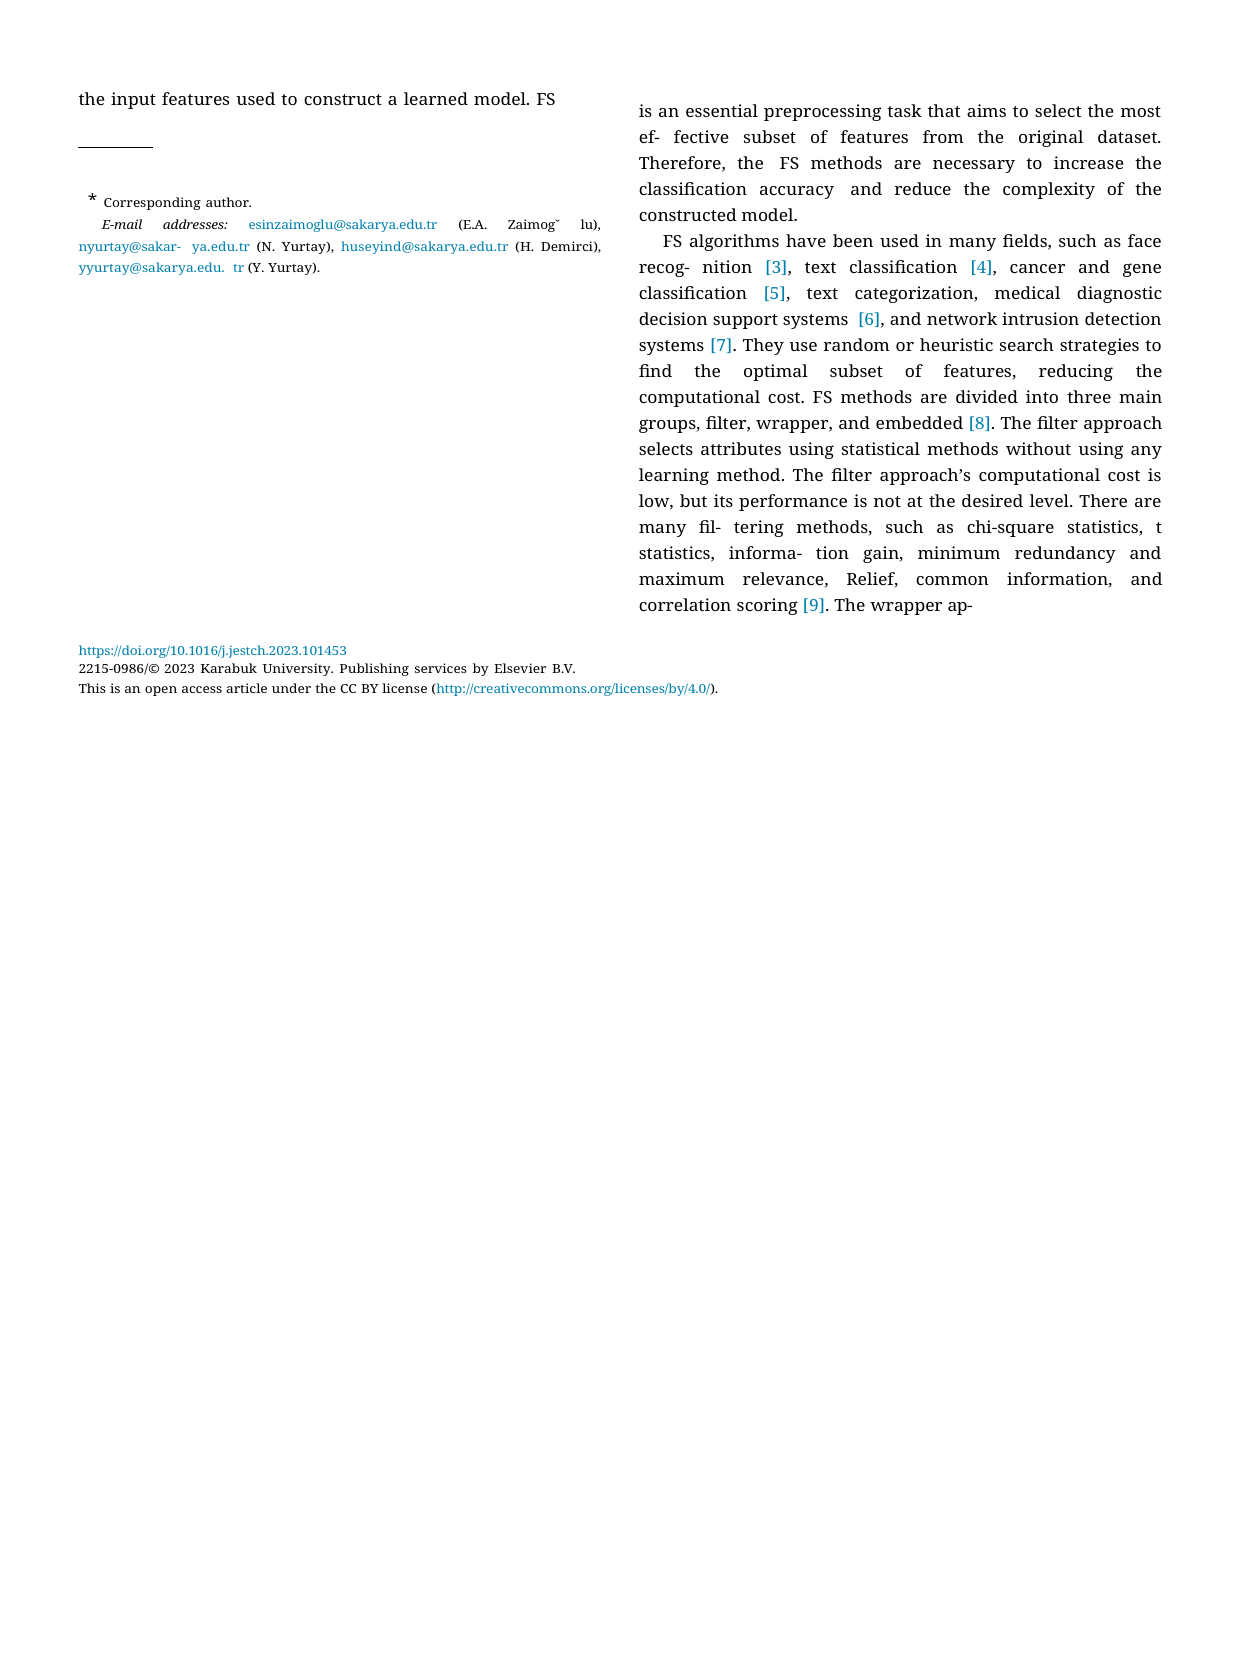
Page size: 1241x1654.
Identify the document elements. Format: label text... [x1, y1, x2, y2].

picture [122, 265, 129, 275]
picture [130, 648, 136, 655]
picture [552, 686, 562, 691]
picture [334, 220, 345, 231]
picture [450, 686, 459, 694]
text E-mail addresses: esinzaimoglu@sakarya.edu.tr (E.A. Zaimog˘ lu), nyurtay@sakar- ya.edu.tr (N. Yurtay), huseyind@sakarya.edu.tr (H. Demirci), yyurtay@sakarya.edu. tr (Y. Yurtay). [78, 216, 601, 276]
picture [466, 683, 470, 695]
picture [91, 265, 99, 272]
picture [484, 244, 490, 251]
picture [428, 241, 436, 251]
picture [306, 222, 312, 229]
picture [212, 265, 218, 272]
picture [469, 683, 473, 695]
picture [114, 645, 118, 657]
picture [324, 222, 330, 229]
picture [156, 262, 168, 272]
text * Corresponding author. [88, 188, 605, 212]
text FS algorithms have been used in many fields, such as face recog- nition [3], text classification [4], cancer and gene classification [5], text categorization, medical diagnostic decision support systems [6], and network intrusion detection systems [7]. They use random or heuristic search strategies to find the optimal subset of features, reducing the computational cost. FS methods are divided into three main groups, filter, wrapper, and embedded [8]. The filter approach selects attributes using statistical methods without using any learning method. The filter approach’s computational cost is low, but its performance is not at the desired level. There are many fil- tering methods, such as chi-square statistics, t statistics, informa- tion gain, minimum redundancy and maximum relevance, Relief, common information, and correlation scoring [9]. The wrapper ap- [638, 229, 1162, 617]
picture [976, 261, 983, 270]
picture [664, 683, 669, 695]
picture [688, 684, 695, 691]
text 2215-0986/© 2023 Karabuk University. Publishing services by Elsevier B.V. [78, 661, 1180, 678]
text https://doi.org/10.1016/j.jestch.2023.101453 [78, 642, 1180, 659]
picture [129, 248, 138, 253]
picture [130, 263, 141, 274]
picture [677, 686, 684, 696]
picture [611, 683, 617, 695]
picture [684, 683, 688, 695]
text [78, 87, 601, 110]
picture [590, 686, 596, 693]
picture [497, 243, 503, 251]
picture [359, 219, 367, 229]
picture [402, 242, 413, 253]
text is an essential preprocessing task that aims to select the most ef- fective subset of features from the original dataset. Therefore, the FS methods are necessary to increase the classification accuracy and reduce the complexity of the constructed model. [638, 99, 1162, 226]
picture [117, 645, 121, 657]
picture [706, 683, 710, 695]
picture [145, 648, 151, 655]
picture [109, 264, 114, 272]
picture [87, 647, 92, 655]
picture [166, 645, 174, 657]
text This is an open access article under the CC BY license (http://creativecommons.org/licenses/by/4.0/). [78, 681, 1180, 698]
picture [381, 222, 388, 232]
picture [233, 264, 243, 272]
picture [130, 242, 140, 250]
picture [192, 244, 199, 254]
picture [155, 241, 163, 251]
